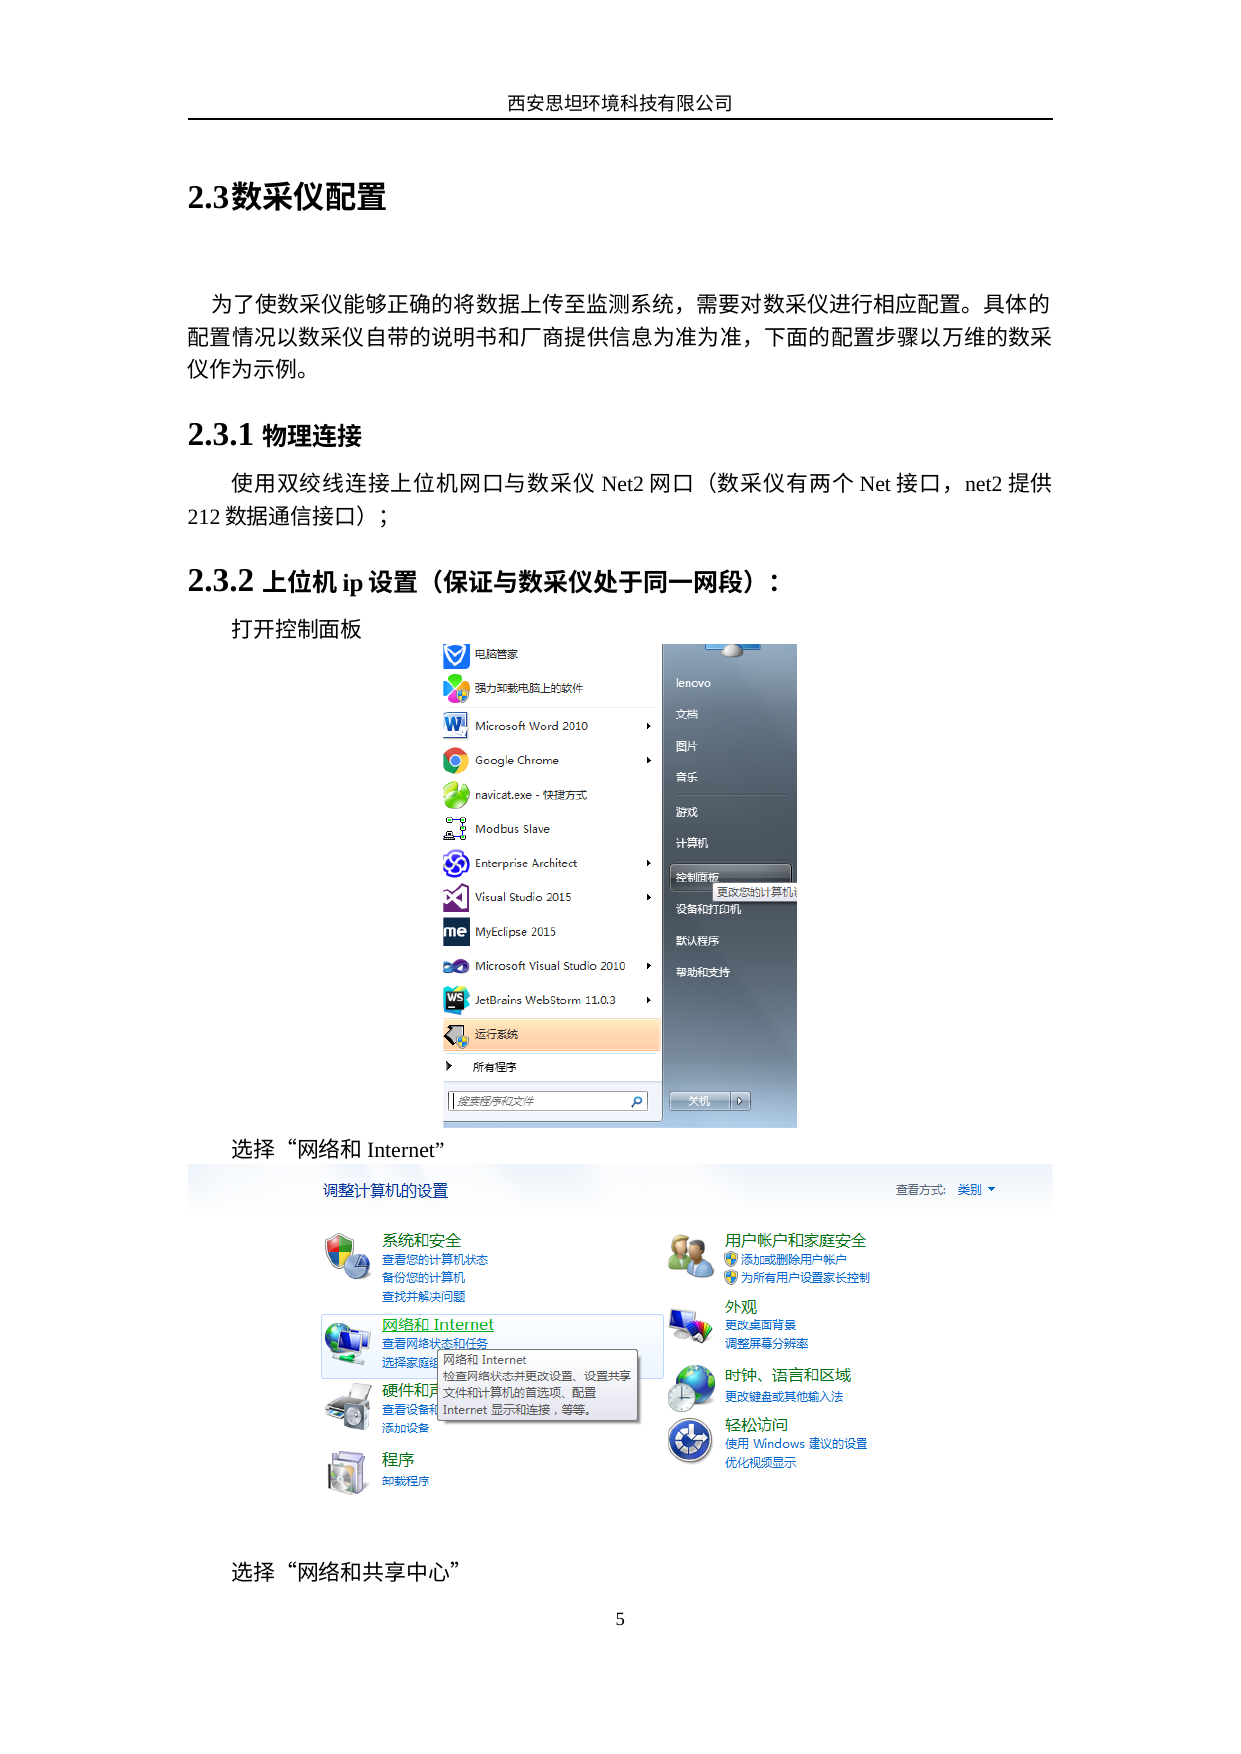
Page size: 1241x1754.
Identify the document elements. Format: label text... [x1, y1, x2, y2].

picture [187, 1164, 1053, 1535]
text 选择“网络和共享中心” [187, 1554, 1053, 1587]
text 打开控制面板 [187, 612, 1053, 644]
subtitle 物理连接 [187, 401, 1053, 466]
subtitle 数采仪配置 [187, 162, 1053, 227]
text 选择“网络和Internet” [187, 1132, 1053, 1164]
text 为了使数采仪能够正确的将数据上传至监测系统，需要对数采仪进行相应配置。具体的配置情况以数采仪自带的说明书和厂商提供信息为准为准，下面的配置步骤以万维的数采仪作为示例。 [187, 287, 1053, 384]
picture [443, 644, 797, 1128]
subtitle 上位机ip设置（保证与数采仪处于同一网段）： [187, 547, 1053, 612]
text 使用双绞线连接上位机网口与数采仪Net2网口（数采仪有两个Net接口，net2提供212数据通信接口）； [187, 466, 1053, 531]
